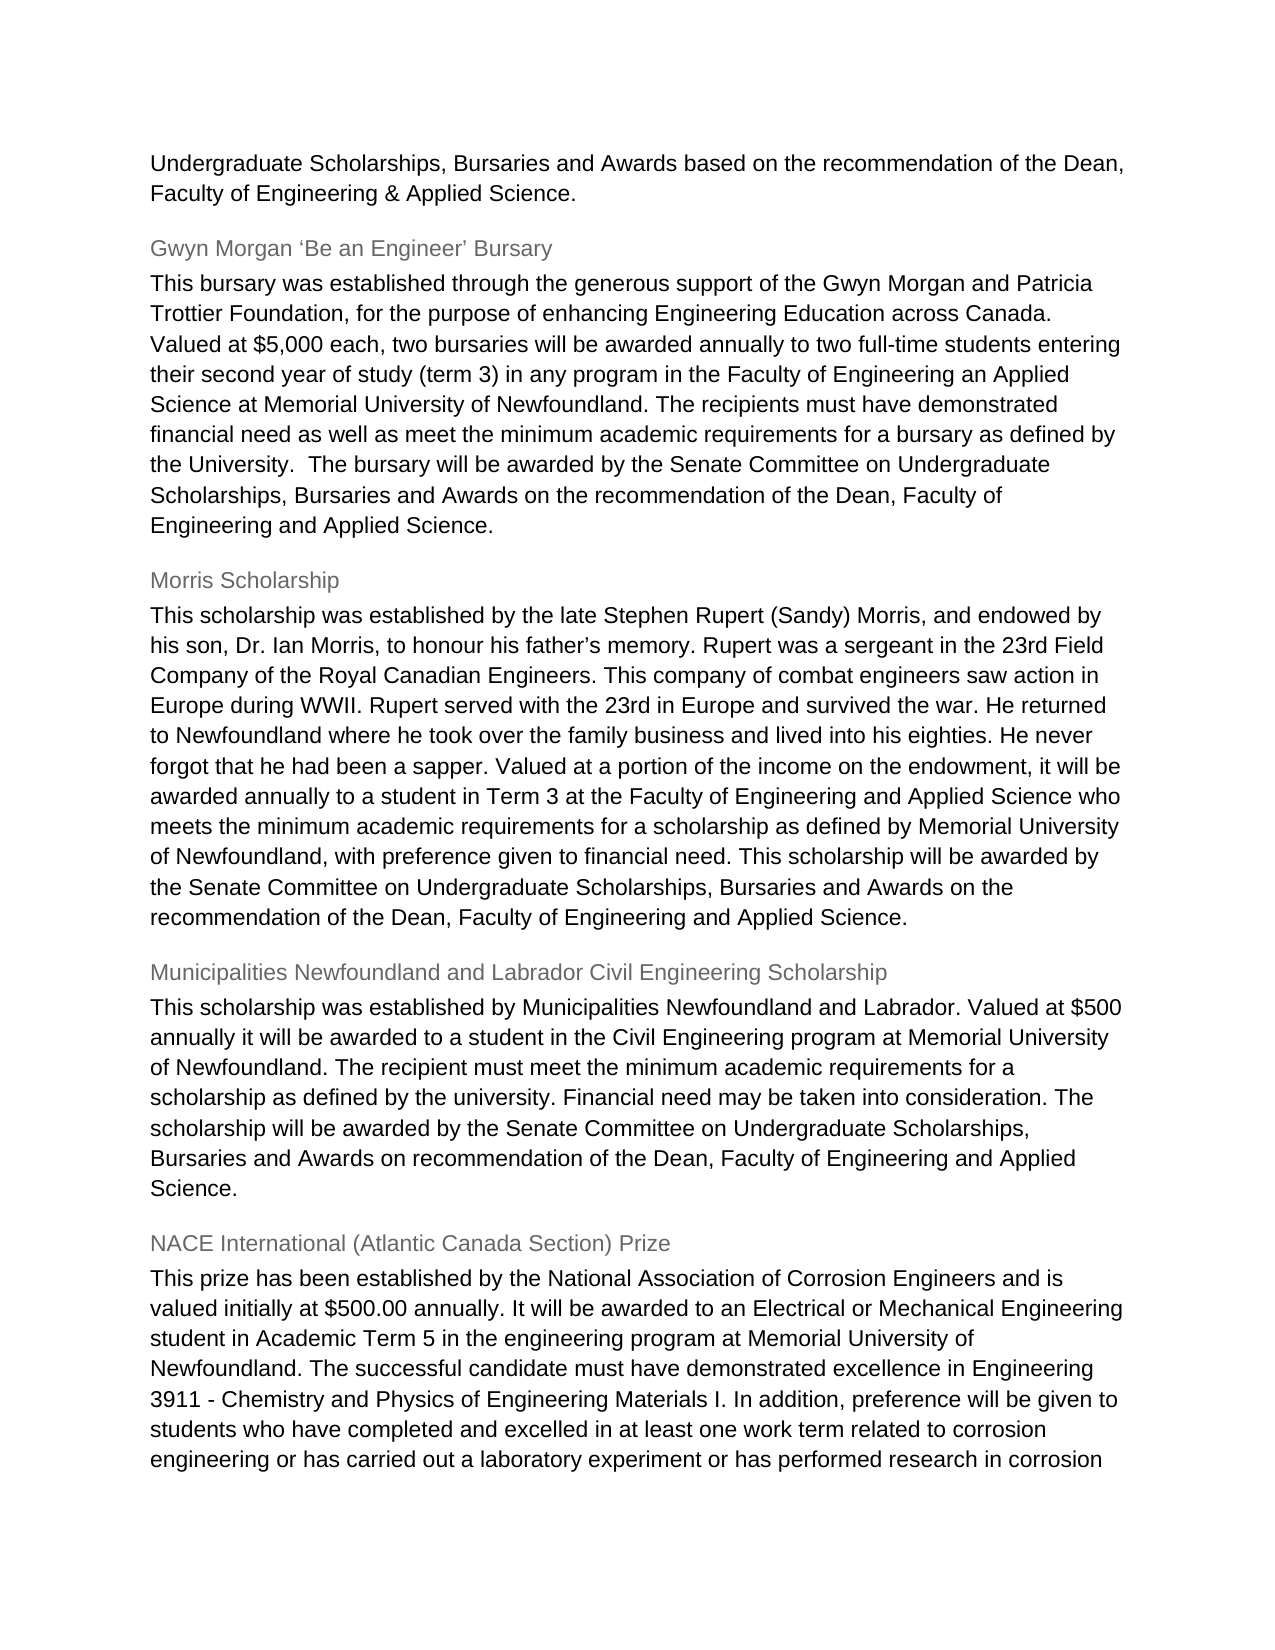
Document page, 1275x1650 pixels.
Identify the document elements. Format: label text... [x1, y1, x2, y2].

subtitle Morris Scholarship [150, 567, 1125, 593]
text This bursary was established through the generous support of the Gwyn Morgan and Patricia Trottier Foundation, for the purpose of enhancing Engineering Education across Canada. Valued at $5,000 each, two bursaries will be awarded annually to two full-time students entering their second year of study (term 3) in any program in the Faculty of Engineering an Applied Science at Memorial University of Newfoundland. The recipients must have demonstrated financial need as well as meet the minimum academic requirements for a bursary as defined by the University. The bursary will be awarded by the Senate Committee on Undergraduate Scholarships, Bursaries and Awards on the recommendation of the Dean, Faculty of Engineering and Applied Science. [150, 270, 1125, 538]
text This scholarship was established by the late Stephen Rupert (Sandy) Morris, and endowed by his son, Dr. Ian Morris, to honour his father’s memory. Rupert was a sergeant in the 23rd Field Company of the Royal Canadian Engineers. This company of combat engineers saw action in Europe during WWII. Rupert served with the 23rd in Europe and survived the war. He returned to Newfoundland where he took over the family business and lived into his eighties. He never forgot that he had been a sapper. Valued at a portion of the income on the endowment, it will be awarded annually to a student in Term 3 at the Faculty of Engineering and Applied Science who meets the minimum academic requirements for a scholarship as defined by Memorial University of Newfoundland, with preference given to financial need. This scholarship will be awarded by the Senate Committee on Undergraduate Scholarships, Bursaries and Awards on the recommendation of the Dean, Faculty of Engineering and Applied Science. [150, 602, 1125, 930]
subtitle Municipalities Newfoundland and Labrador Civil Engineering Scholarship [150, 959, 1125, 985]
subtitle NACE International (Atlantic Canada Section) Prize [150, 1230, 1125, 1256]
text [150, 1265, 1125, 1472]
text This scholarship was established by Municipalities Newfoundland and Labrador. Valued at $500 annually it will be awarded to a student in the Civil Engineering program at Memorial University of Newfoundland. The recipient must meet the minimum academic requirements for a scholarship as defined by the university. Financial need may be taken into consideration. The scholarship will be awarded by the Senate Committee on Undergraduate Scholarships, Bursaries and Awards on recommendation of the Dean, Faculty of Engineering and Applied Science. [150, 994, 1125, 1201]
subtitle Gwyn Morgan ‘Be an Engineer’ Bursary [150, 235, 1125, 262]
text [150, 150, 1125, 207]
